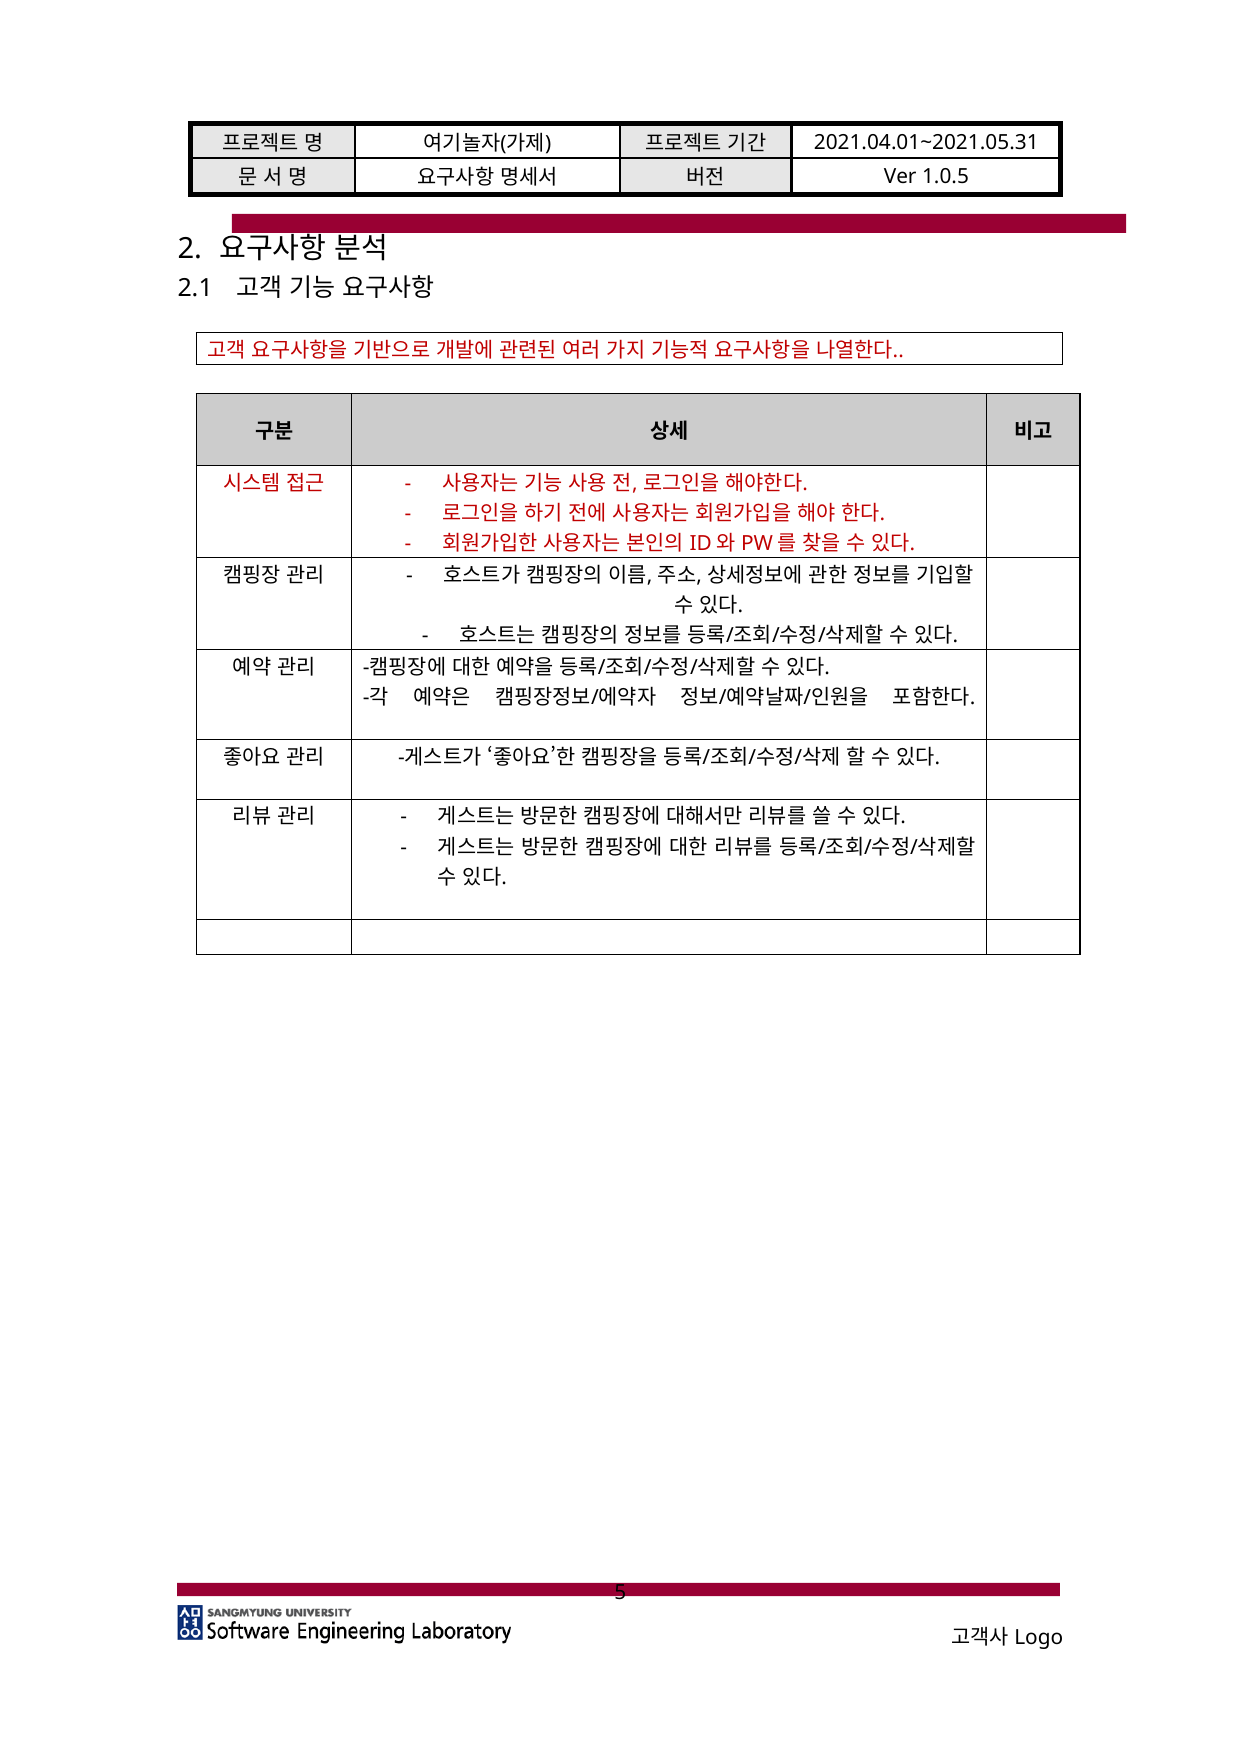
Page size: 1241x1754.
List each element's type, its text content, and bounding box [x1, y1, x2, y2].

table_cell 시스템 접근 [197, 466, 351, 557]
table_header 고객 요구사항을 기반으로 개발에 관련된 여러 가지 기능적 요구사항을 나열한다.. [197, 333, 1062, 363]
table_cell [987, 740, 1079, 799]
table_cell [987, 800, 1079, 919]
subtitle 고객 기능 요구사항 [177, 267, 1063, 304]
table_header 구분 [197, 394, 351, 465]
subtitle 요구사항 분석 [177, 225, 1063, 267]
table_cell 예약 관리 [197, 650, 351, 739]
table_cell [987, 558, 1079, 649]
table_cell 좋아요 관리 [197, 740, 351, 799]
table_header 비고 [987, 394, 1079, 465]
table_cell 사용자는 기능 사용 전, 로그인을 해야한다. 로그인을 하기 전에 사용자는 회원가입을 해야 한다. 회원가입한 사용자는 본인의 ID와 PW를 찾을 수 있다. [352, 466, 986, 557]
table_cell -캠핑장에 대한 예약을 등록/조회/수정/삭제할 수 있다. -각 예약은 캠핑장정보/에약자 정보/예약날짜/인원을 포함한다. [352, 650, 986, 739]
table_cell [987, 650, 1079, 739]
table_cell 게스트는 방문한 캠핑장에 대해서만 리뷰를 쓸 수 있다. 게스트는 방문한 캠핑장에 대한 리뷰를 등록/조회/수정/삭제할 수 있다. [352, 800, 986, 919]
table_header 상세 [352, 394, 986, 465]
table_cell -게스트가 ‘좋아요’한 캠핑장을 등록/조회/수정/삭제 할 수 있다. [352, 740, 986, 799]
table_cell 리뷰 관리 [197, 800, 351, 919]
table_cell [352, 920, 986, 954]
table_cell [197, 920, 351, 954]
table_cell 호스트가 캠핑장의 이름, 주소, 상세정보에 관한 정보를 기입할 수 있다. 호스트는 캠핑장의 정보를 등록/조회/수정/삭제할 수 있다. [352, 558, 986, 649]
table_cell [987, 466, 1079, 557]
table_cell 캠핑장 관리 [197, 558, 351, 649]
table_cell [987, 920, 1079, 954]
picture [177, 1605, 515, 1645]
